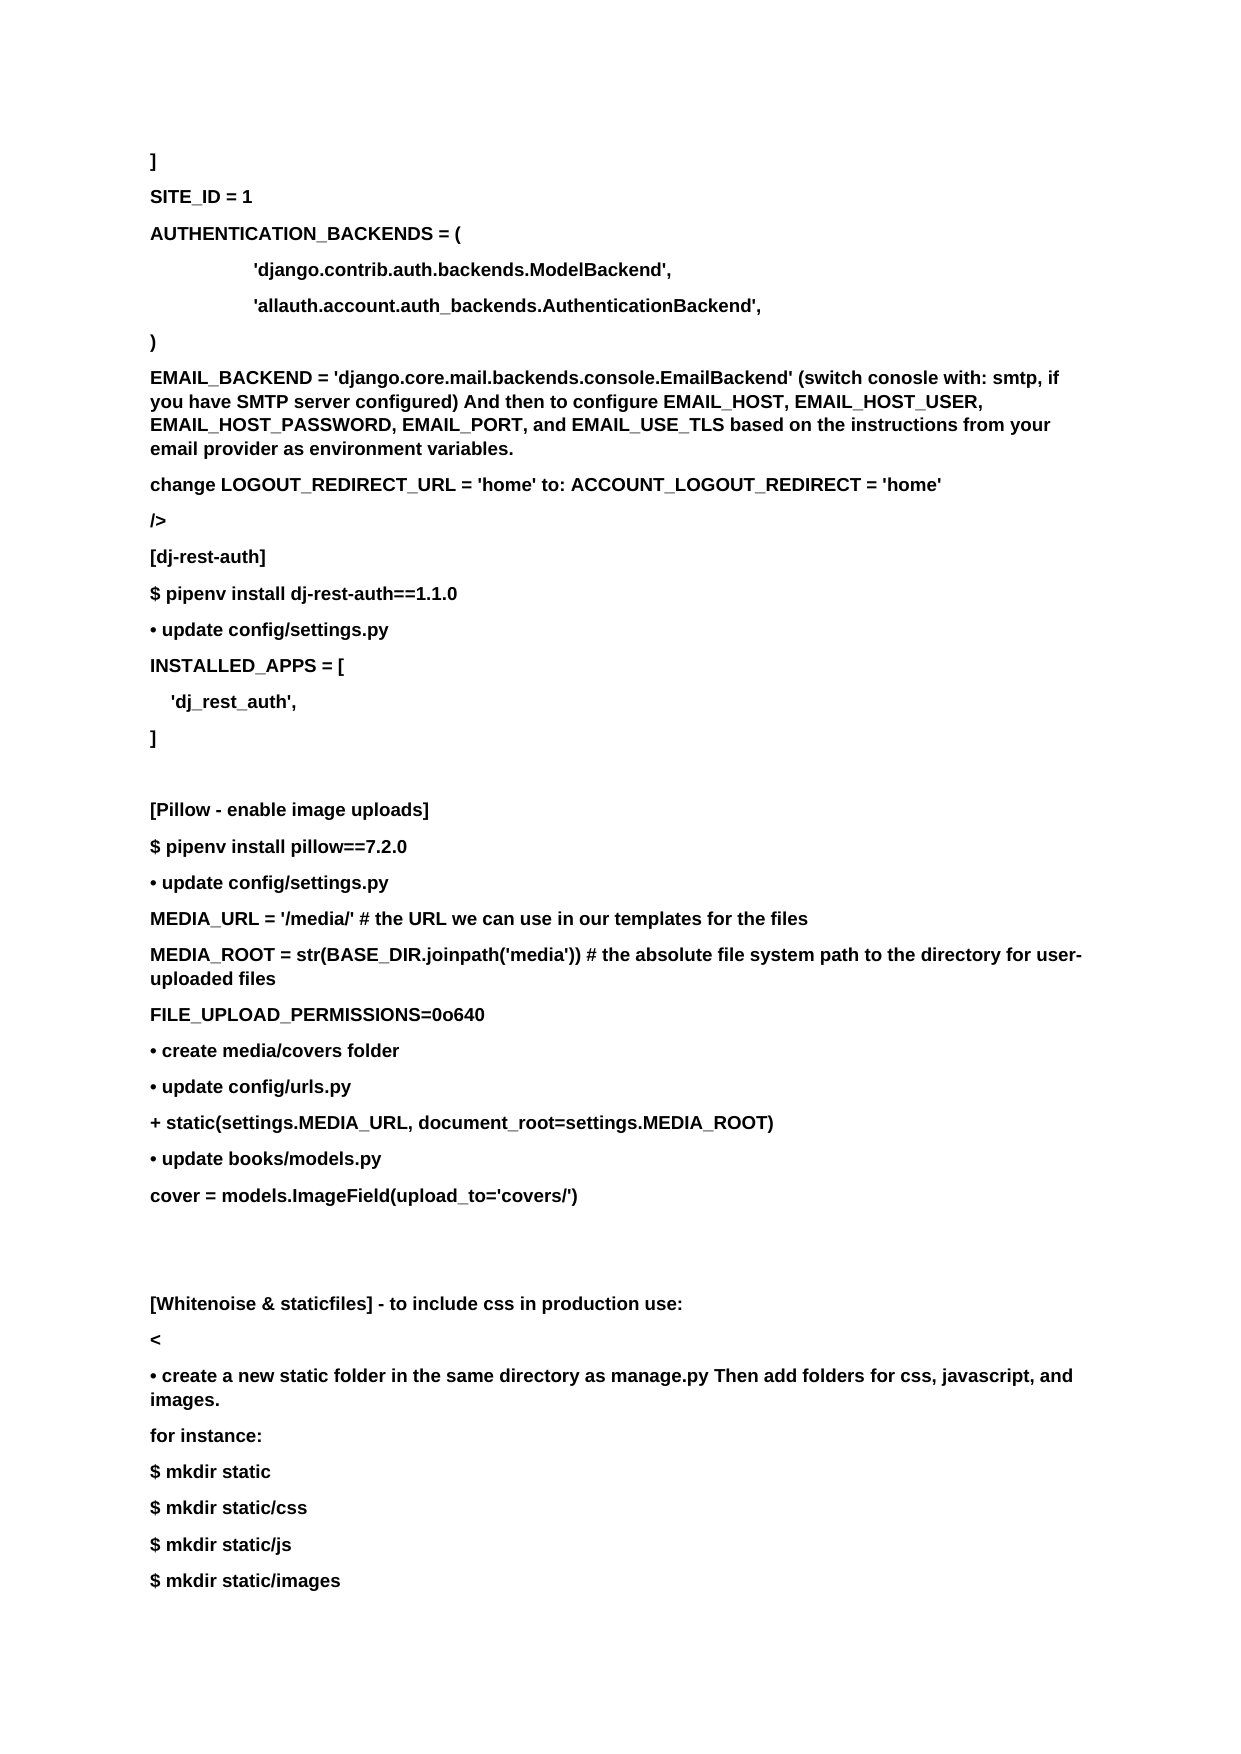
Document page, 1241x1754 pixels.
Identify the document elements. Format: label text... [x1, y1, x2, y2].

text $ mkdir static/css [150, 1497, 1090, 1519]
text for instance: [150, 1425, 1090, 1446]
text 'dj_rest_auth', [150, 691, 1090, 712]
text • update config/settings.py [150, 872, 1090, 893]
text cover = models.ImageField(upload_to='covers/') [150, 1184, 1090, 1206]
text $ mkdir static [150, 1461, 1090, 1483]
text • update config/urls.py [150, 1076, 1090, 1097]
text ] [150, 727, 1090, 748]
text MEDIA_ROOT = str(BASE_DIR.joinpath('media')) # the absolute file system path to the directory for user-uploaded files [150, 944, 1090, 989]
text /> [150, 510, 1090, 532]
text [Pillow - enable image uploads] [150, 799, 1090, 821]
text 'django.contrib.auth.backends.ModelBackend', [150, 258, 1090, 280]
text AUTHENTICATION_BACKENDS = ( [150, 222, 1090, 244]
text ) [150, 331, 1090, 352]
text MEDIA_URL = '/media/' # the URL we can use in our templates for the files [150, 908, 1090, 929]
text [dj-rest-auth] [150, 546, 1090, 568]
text ] [150, 150, 1090, 172]
text $ mkdir static/images [150, 1569, 1090, 1591]
text [Whitenoise & staticfiles] - to include css in production use: [150, 1293, 1090, 1314]
text • update books/models.py [150, 1148, 1090, 1170]
text EMAIL_BACKEND = 'django.core.mail.backends.console.EmailBackend' (switch conosle with: smtp, if you have SMTP server configured) And then to configure EMAIL_HOST, EMAIL_HOST_USER, EMAIL_HOST_PASSWORD, EMAIL_PORT, and EMAIL_USE_TLS based on the instructions from your email provider as environment variables. [150, 367, 1090, 459]
text SITE_ID = 1 [150, 186, 1090, 208]
text • create a new static folder in the same directory as manage.py Then add folders for css, javascript, and images. [150, 1365, 1090, 1410]
text change LOGOUT_REDIRECT_URL = 'home' to: ACCOUNT_LOGOUT_REDIRECT = 'home' [150, 474, 1090, 496]
text • update config/settings.py [150, 618, 1090, 640]
text 'allauth.account.auth_backends.AuthenticationBackend', [150, 294, 1090, 316]
text • create media/covers folder [150, 1040, 1090, 1061]
text < [150, 1329, 1090, 1351]
text INSTALLED_APPS = [ [150, 655, 1090, 676]
text $ mkdir static/js [150, 1533, 1090, 1555]
text + static(settings.MEDIA_URL, document_root=settings.MEDIA_ROOT) [150, 1112, 1090, 1134]
text $ pipenv install pillow==7.2.0 [150, 835, 1090, 857]
text FILE_UPLOAD_PERMISSIONS=0o640 [150, 1004, 1090, 1025]
text $ pipenv install dj-rest-auth==1.1.0 [150, 582, 1090, 604]
